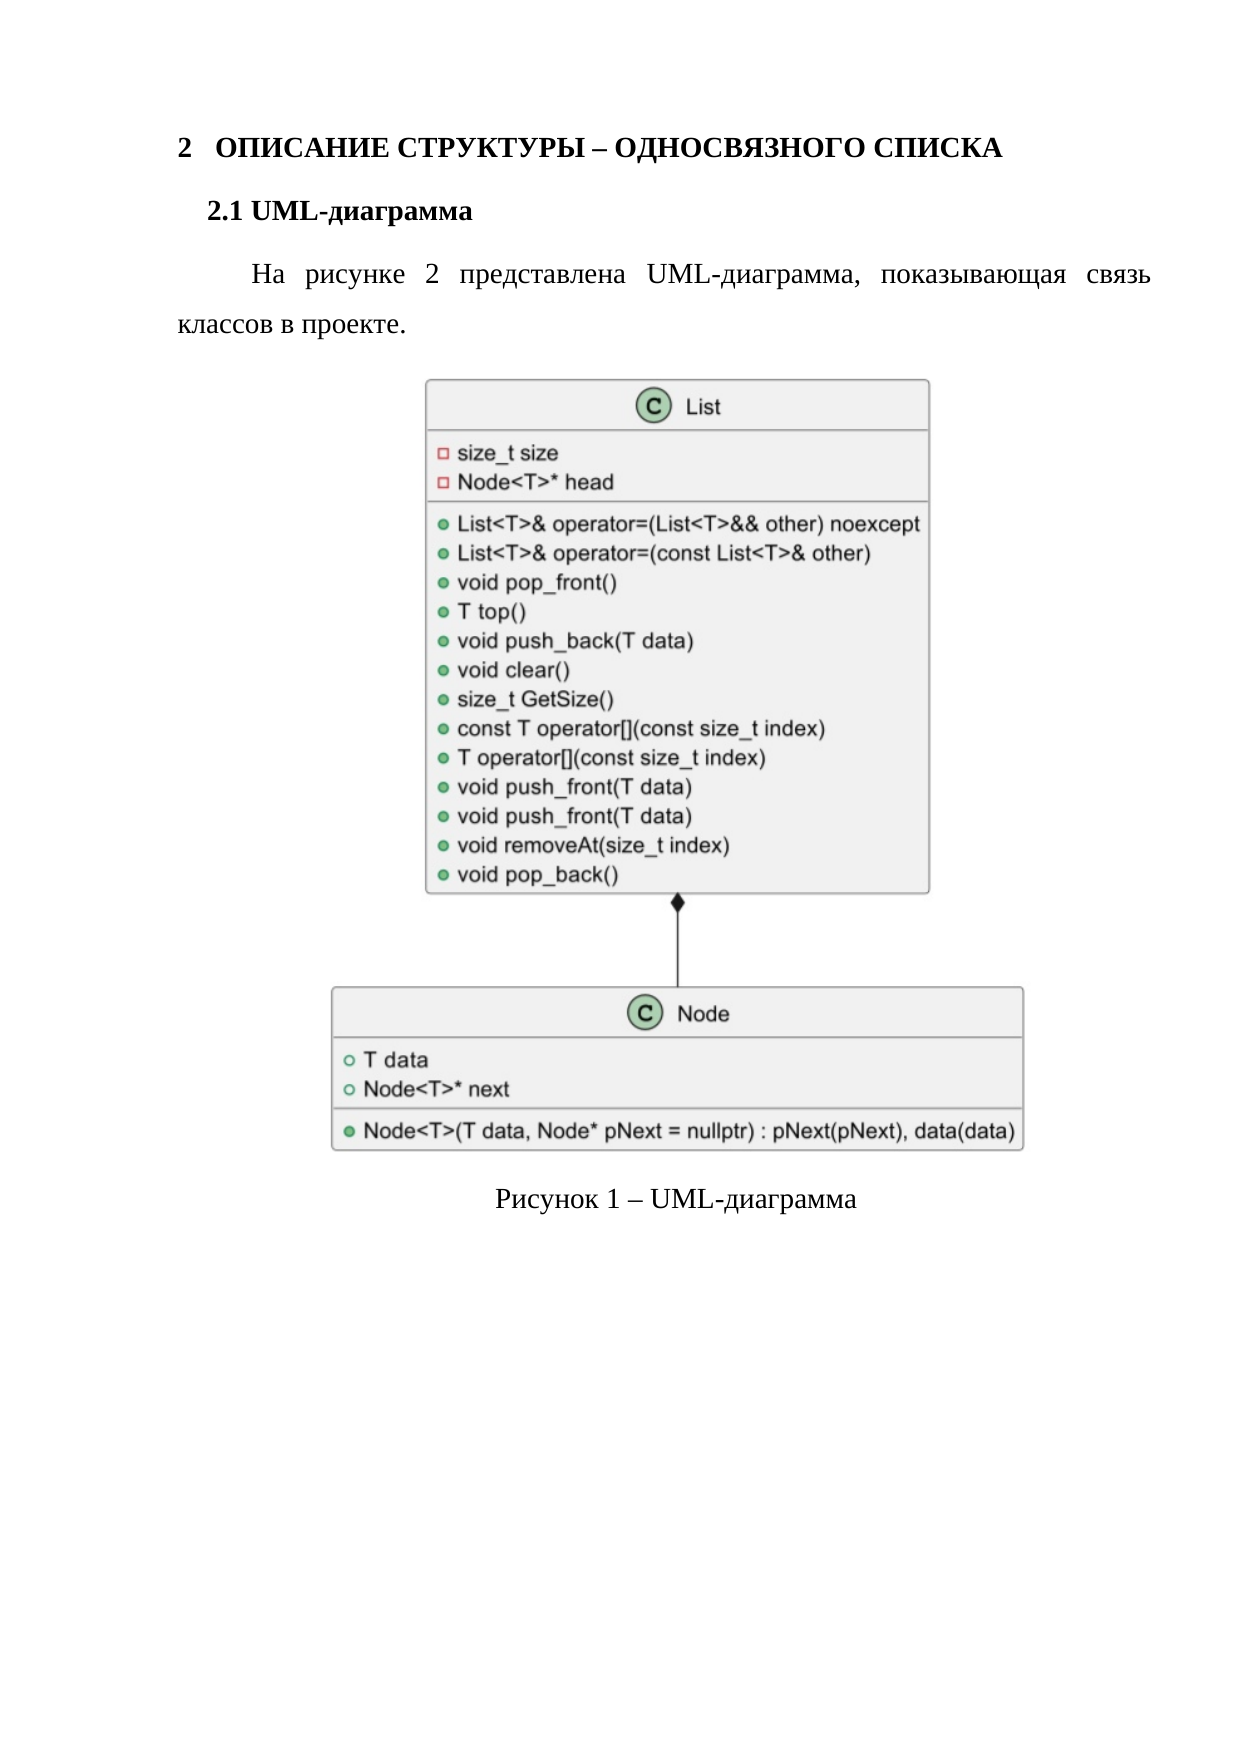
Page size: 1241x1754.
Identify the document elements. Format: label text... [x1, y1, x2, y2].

table_cell – UML-диаграмма [177, 1169, 1175, 1579]
table_header [177, 357, 1175, 1169]
text UML-диаграмма [207, 193, 1152, 227]
text На рисунке 2 представлена UML-диаграмма, показывающая связь классов в проекте. [177, 256, 1152, 340]
list Описание структуры – Односвязного списка [177, 131, 1152, 164]
picture [321, 369, 1031, 1157]
